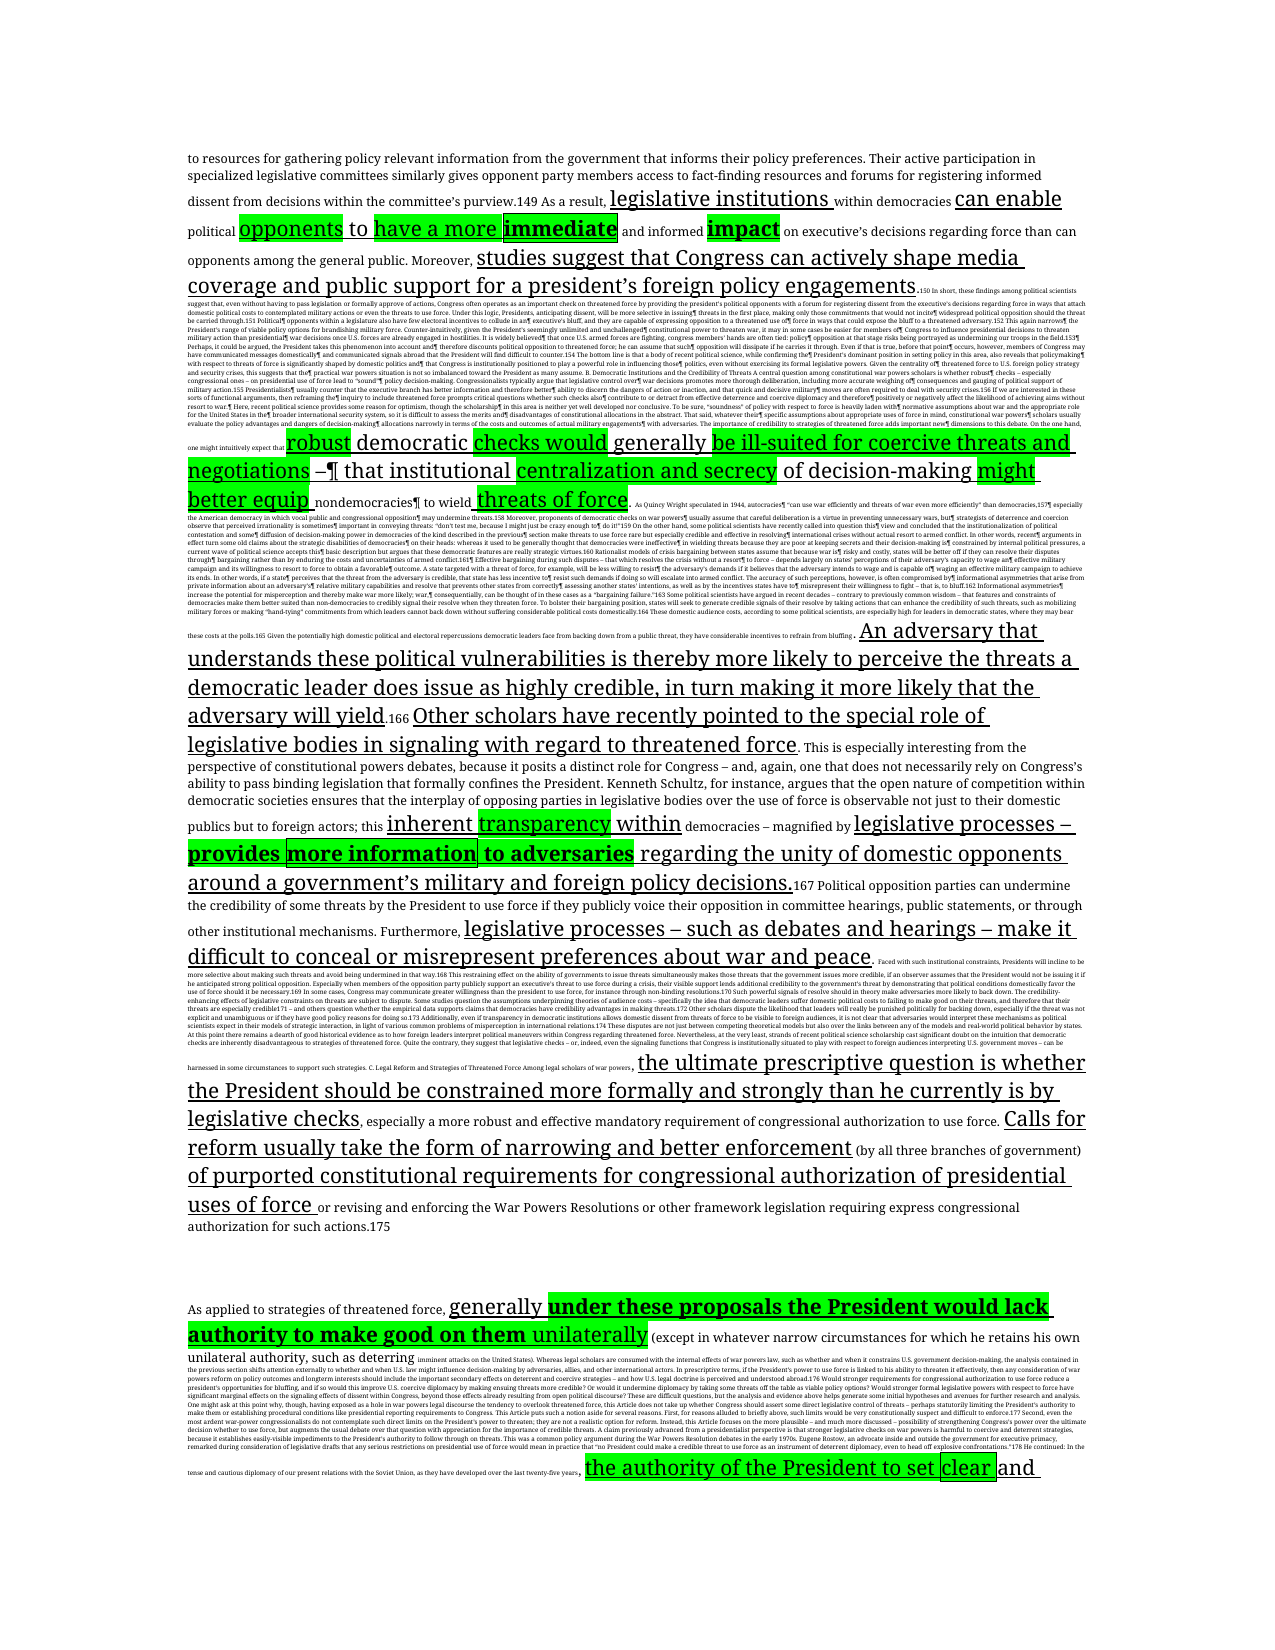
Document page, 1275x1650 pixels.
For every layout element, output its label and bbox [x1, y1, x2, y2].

text [187, 150, 1087, 1235]
text [187, 1292, 1087, 1482]
